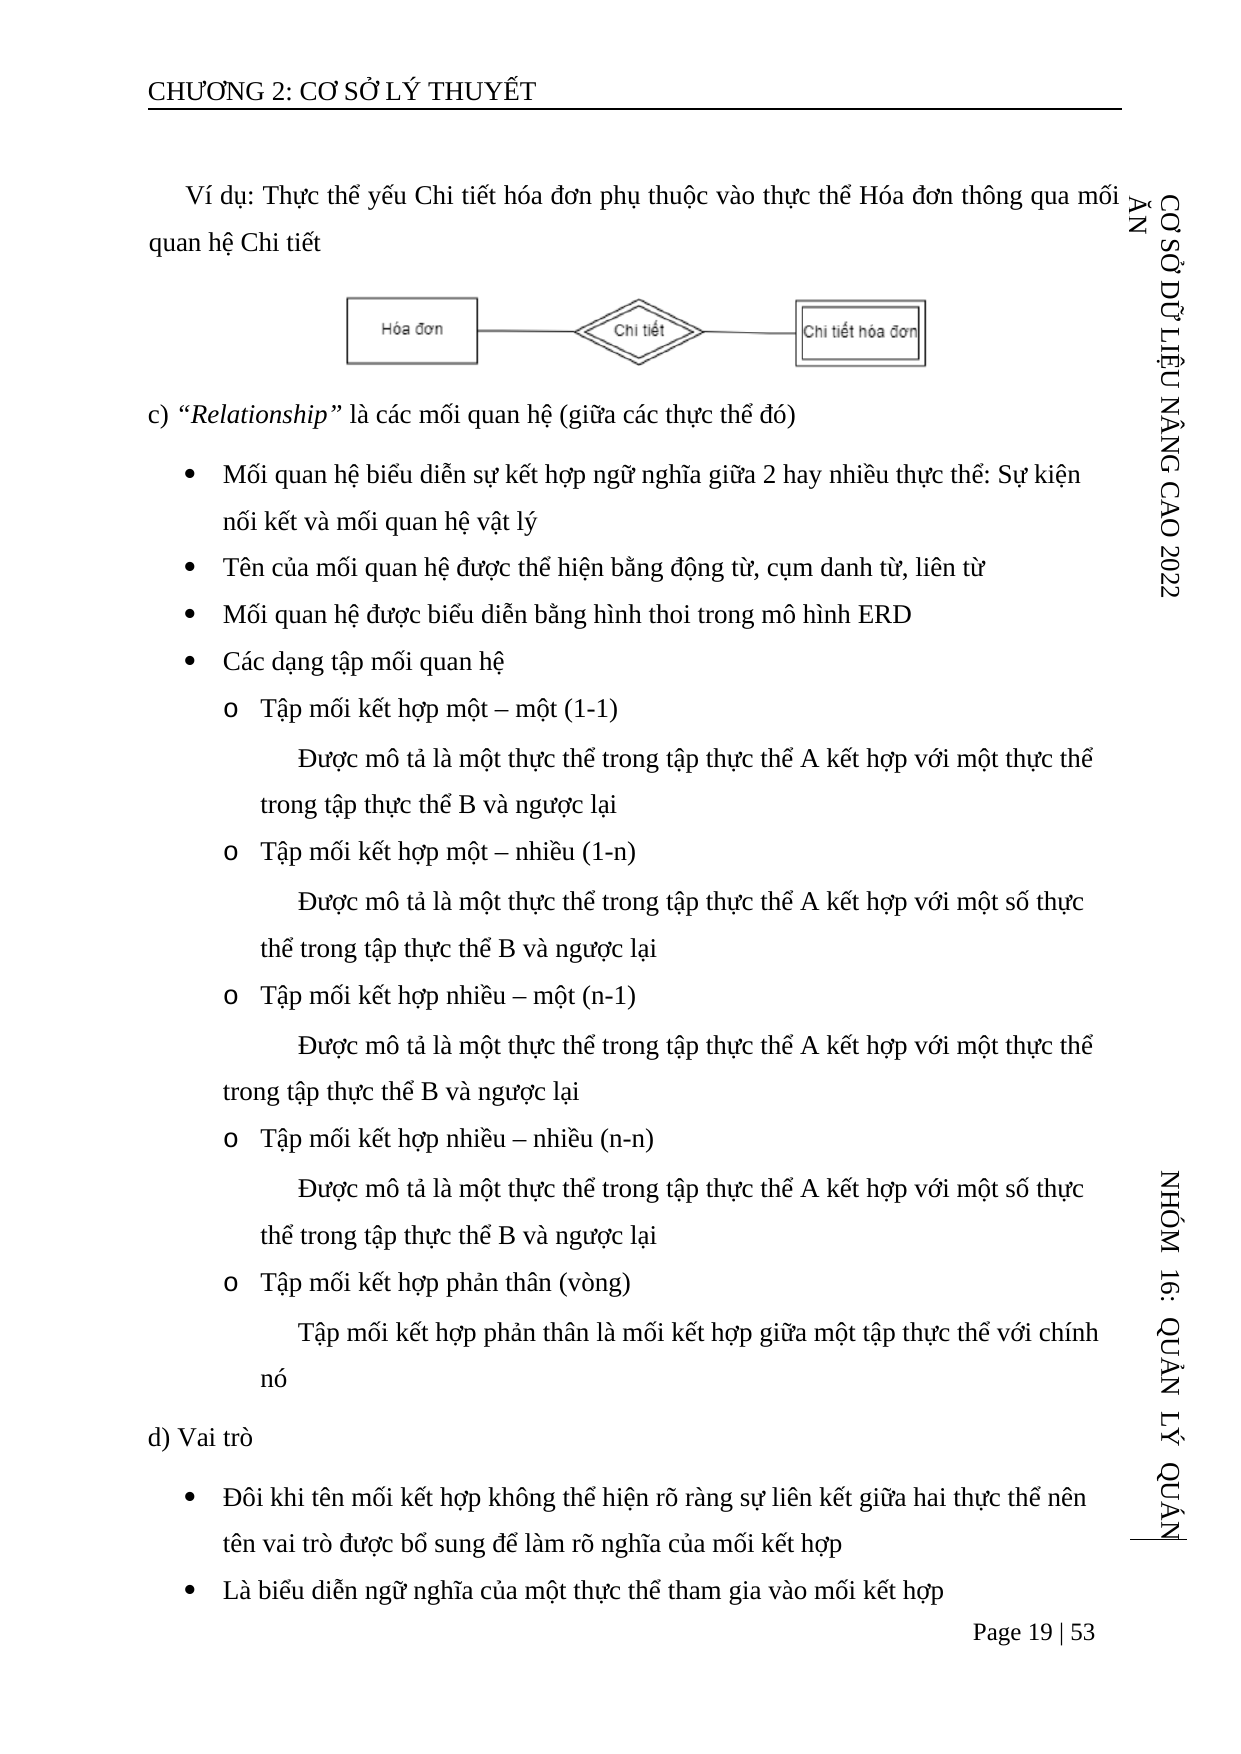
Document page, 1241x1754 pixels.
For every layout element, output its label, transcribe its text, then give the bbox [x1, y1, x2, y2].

list Mối quan hệ được biểu diễn bằng hình thoi trong mô hình ERD [185, 598, 1122, 629]
list Tập mối kết hợp phản thân là mối kết hợp giữa một tập thực thể với chính nó [260, 1316, 1122, 1393]
list Đôi khi tên mối kết hợp không thể hiện rõ ràng sự liên kết giữa hai thực thể nên tên vai trò được bổ sung để làm rõ nghĩa của mối kết hợp [185, 1481, 1122, 1559]
list Được mô tả là một thực thể trong tập thực thể A kết hợp với một thực thể trong tập thực thể B và ngược lại [223, 1029, 1122, 1107]
text Ví dụ: Thực thể yếu Chi tiết hóa đơn phụ thuộc vào thực thể Hóa đơn thông qua mối quan hệ Chi tiết [149, 179, 1122, 257]
list Tập mối kết hợp một – nhiều (1-n) [223, 835, 1122, 869]
list Được mô tả là một thực thể trong tập thực thể A kết hợp với một số thực thể trong tập thực thể B và ngược lại [260, 885, 1122, 963]
list Tập mối kết hợp nhiều – nhiều (n-n) [223, 1122, 1122, 1156]
picture [314, 273, 955, 385]
subtitle “Relationship” là các mối quan hệ (giữa các thực thể đó) [148, 399, 1122, 430]
list Mối quan hệ biểu diễn sự kết hợp ngữ nghĩa giữa 2 hay nhiều thực thể: Sự kiện nối kết và mối quan hệ vật lý [185, 458, 1122, 536]
list Tập mối kết hợp phản thân (vòng) [223, 1266, 1122, 1299]
list Các dạng tập mối quan hệ [185, 645, 1122, 676]
subtitle Vai trò [148, 1422, 1122, 1453]
list Tập mối kết hợp một – một (1-1) [223, 692, 1122, 725]
list Là biểu diễn ngữ nghĩa của một thực thể tham gia vào mối kết hợp [185, 1574, 1122, 1605]
list Tên của mối quan hệ được thể hiện bằng động từ, cụm danh từ, liên từ [185, 551, 1122, 582]
list Được mô tả là một thực thể trong tập thực thể A kết hợp với một thực thể trong tập thực thể B và ngược lại [260, 742, 1122, 820]
list Tập mối kết hợp nhiều – một (n-1) [223, 979, 1122, 1012]
list Được mô tả là một thực thể trong tập thực thể A kết hợp với một số thực thể trong tập thực thể B và ngược lại [260, 1172, 1122, 1250]
